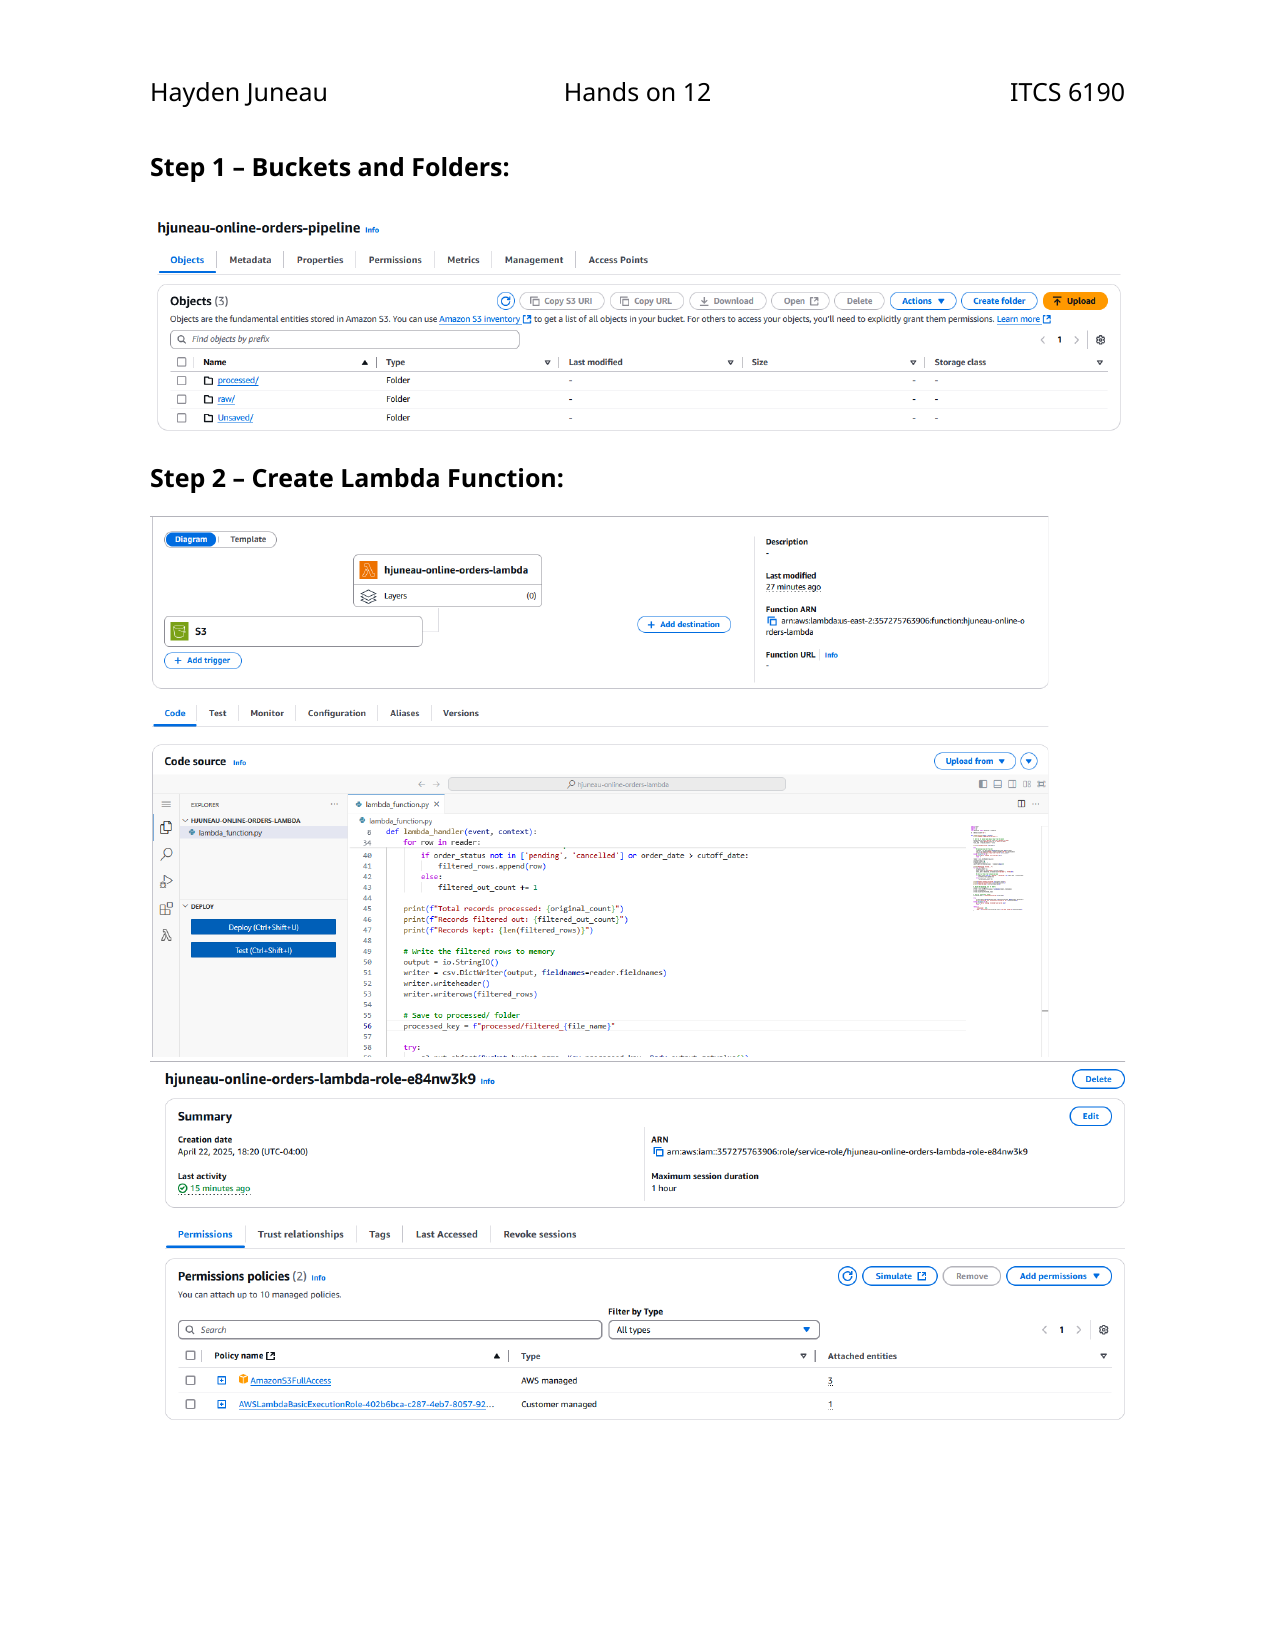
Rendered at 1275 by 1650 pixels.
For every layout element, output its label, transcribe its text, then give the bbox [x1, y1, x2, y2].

picture [150, 516, 1049, 1057]
picture [150, 205, 1125, 439]
text Step 2 – Create Lambda Function: [150, 460, 1125, 494]
picture [150, 1061, 1125, 1424]
text Step 1 – Buckets and Folders: [150, 150, 1125, 184]
